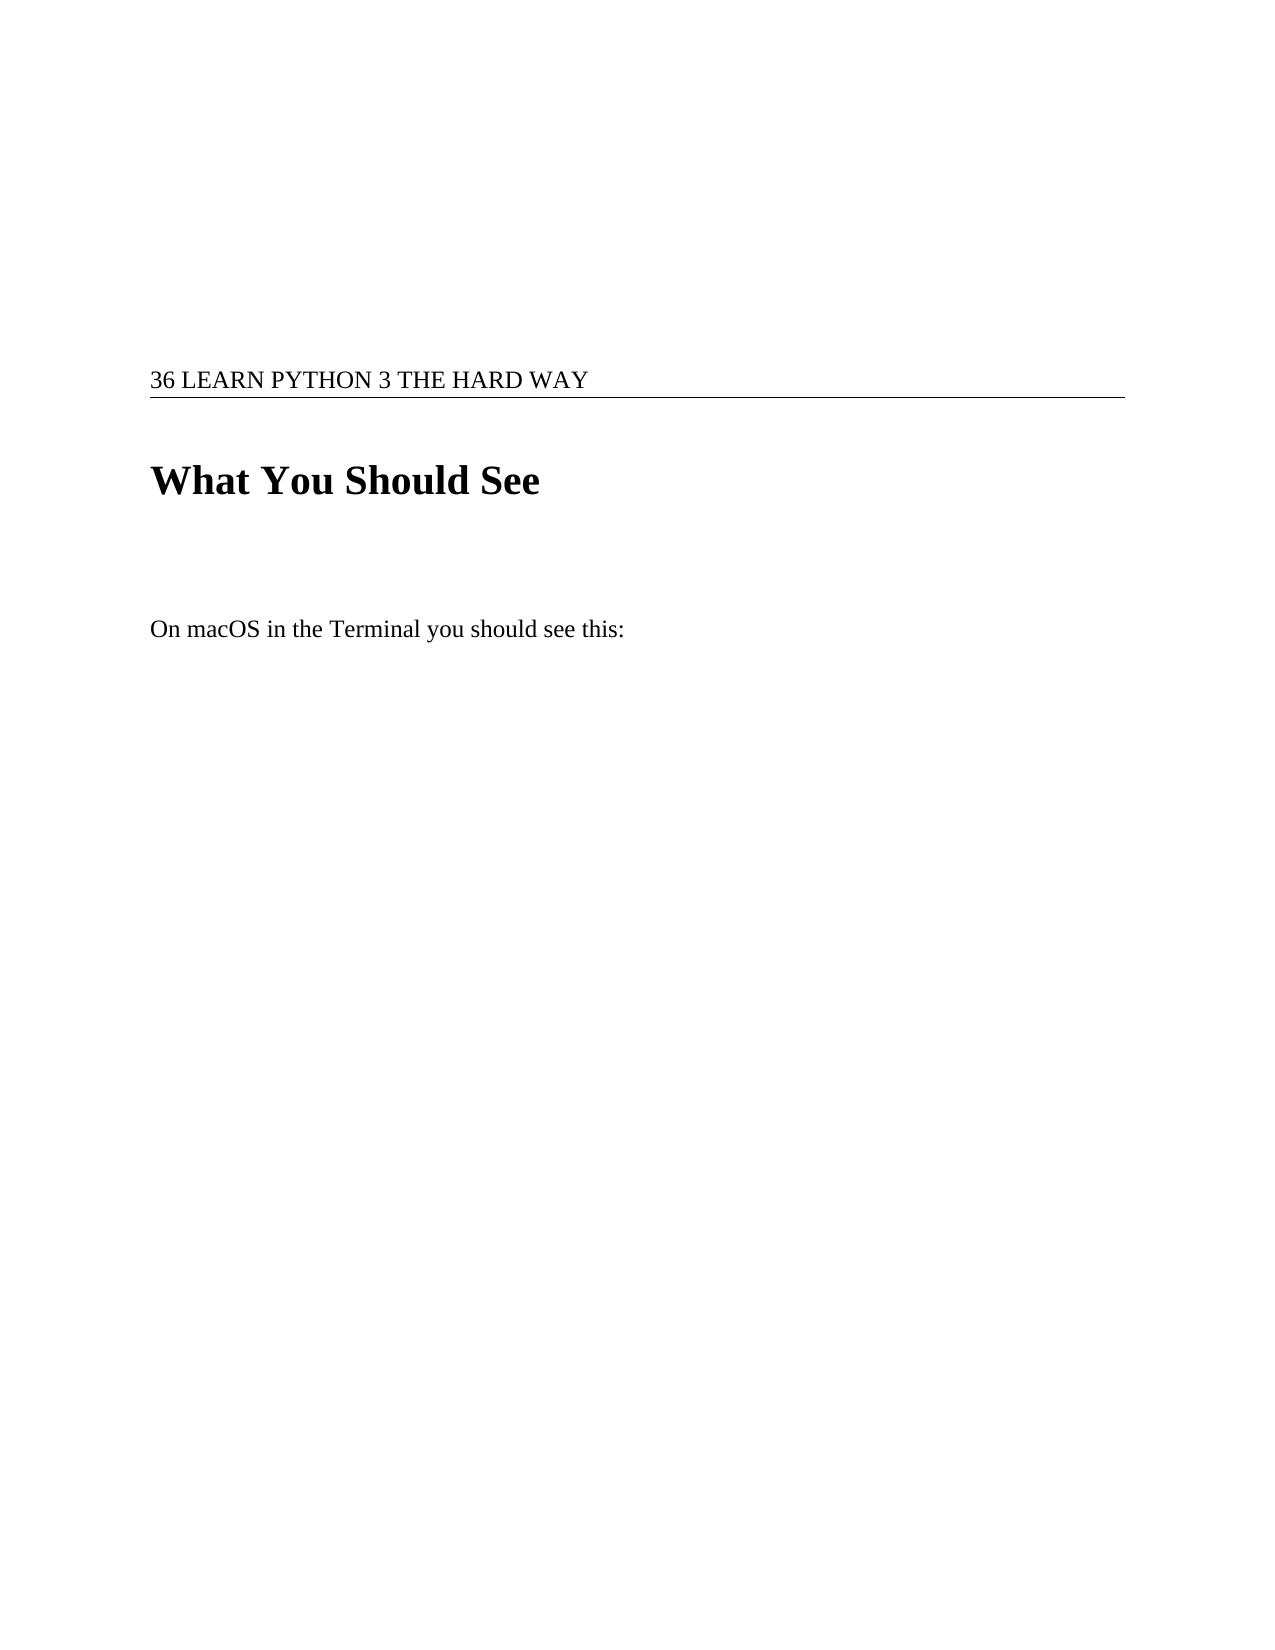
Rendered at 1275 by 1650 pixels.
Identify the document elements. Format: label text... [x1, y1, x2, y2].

text What You Should See [150, 456, 1125, 503]
text 36 LEARN PYTHON 3 THE HARD WAY [150, 366, 1125, 397]
text On macOS in the Terminal you should see this: [150, 614, 1125, 642]
